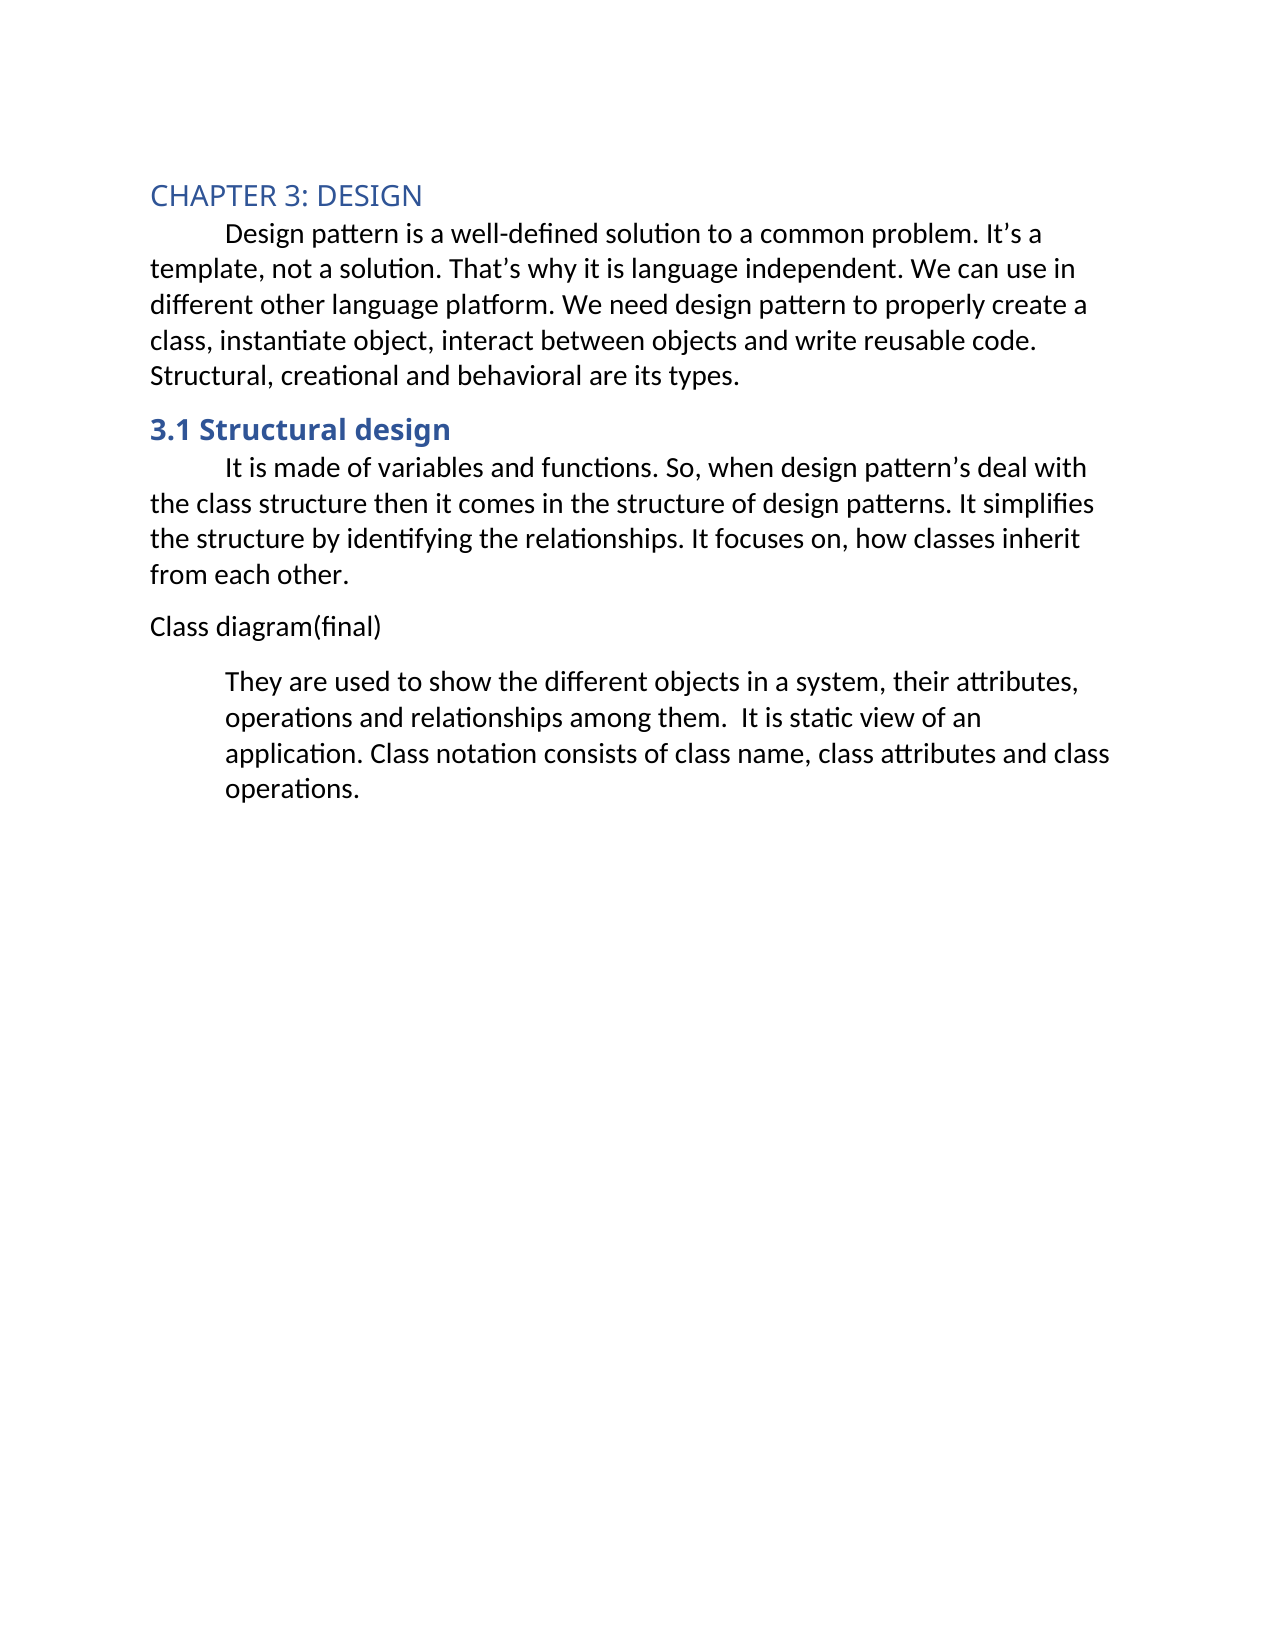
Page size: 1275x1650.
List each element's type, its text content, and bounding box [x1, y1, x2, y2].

subtitle CHAPTER 3: DESIGN [150, 175, 1125, 215]
list They are used to show the different objects in a system, their attributes, operations and relationships among them. It is static view of an application. Class notation consists of class name, class attributes and class operations. [225, 663, 1125, 806]
text Class diagram(final) [150, 608, 1125, 644]
subtitle 3.1 Structural design [150, 409, 1125, 449]
text Design pattern is a well-defined solution to a common problem. It’s a template, not a solution. That’s why it is language independent. We can use in different other language platform. We need design pattern to properly create a class, instantiate object, interact between objects and write reusable code. Structural, creational and behavioral are its types. [150, 215, 1125, 393]
text It is made of variables and functions. So, when design pattern’s deal with the class structure then it comes in the structure of design patterns. It simplifies the structure by identifying the relationships. It focuses on, how classes inherit from each other. [150, 449, 1125, 592]
